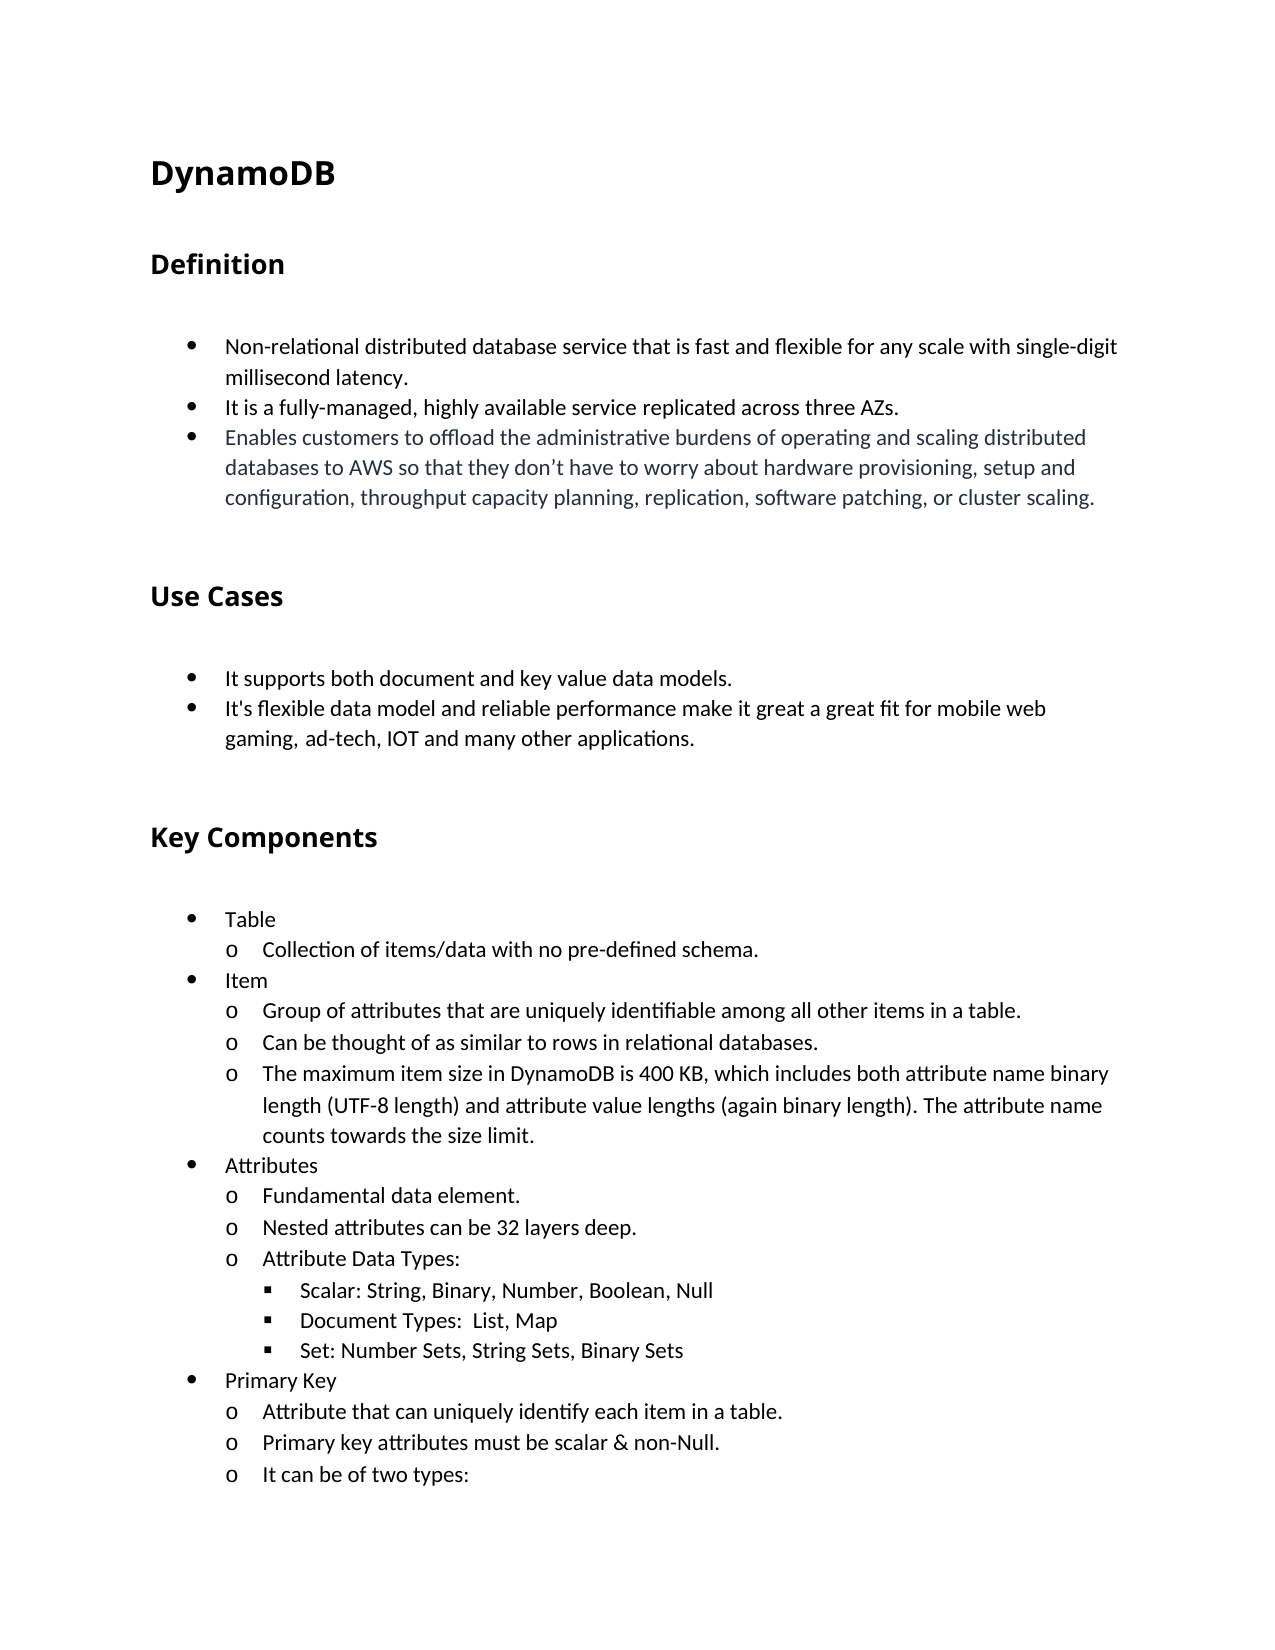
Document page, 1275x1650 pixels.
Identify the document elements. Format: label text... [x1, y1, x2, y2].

list Nested attributes can be 32 layers deep. [225, 1213, 1125, 1242]
list Can be thought of as similar to rows in relational databases. [225, 1028, 1125, 1057]
subtitle Use Cases [150, 577, 1125, 614]
list Scalar: String, Binary, Number, Boolean, Null [262, 1276, 1125, 1304]
subtitle Key Components [150, 818, 1125, 855]
list Non-relational distributed database service that is fast and flexible for any scale with single-digit millisecond latency. [187, 332, 1125, 391]
list Set: Number Sets, String Sets, Binary Sets [262, 1336, 1125, 1364]
list Collection of items/data with no pre-defined schema. [225, 935, 1125, 964]
list Table [187, 905, 1125, 933]
list Fundamental data element. [225, 1182, 1125, 1211]
subtitle Definition [150, 246, 1125, 283]
list It's flexible data model and reliable performance make it great a great fit for mobile web gaming, ad-tech, IOT and many other applications. [187, 694, 1125, 752]
list Primary key attributes must be scalar & non-Null. [225, 1428, 1125, 1457]
list It supports both document and key value data models. [187, 664, 1125, 692]
list It is a fully-managed, highly available service replicated across three AZs. [187, 393, 1125, 421]
list Primary Key [187, 1367, 1125, 1394]
list Document Types: List, Map [262, 1306, 1125, 1334]
list It can be of two types: [225, 1460, 1125, 1489]
list Attribute Data Types: [225, 1244, 1125, 1274]
list Item [187, 966, 1125, 994]
list The maximum item size in DynamoDB is 400 KB, which includes both attribute name binary length (UTF-8 length) and attribute value lengths (again binary length). The attribute name counts towards the size limit. [225, 1059, 1125, 1149]
list Attribute that can uniquely identify each item in a table. [225, 1397, 1125, 1426]
subtitle DynamoDB [150, 150, 1125, 195]
list Attributes [187, 1151, 1125, 1179]
list Enables customers to offload the administrative burdens of operating and scaling distributed databases to AWS so that they don’t have to worry about hardware provisioning, setup and configuration, throughput capacity planning, replication, software patching, or cluster scaling. [187, 423, 1125, 512]
list Group of attributes that are uniquely identifiable among all other items in a table. [225, 997, 1125, 1026]
